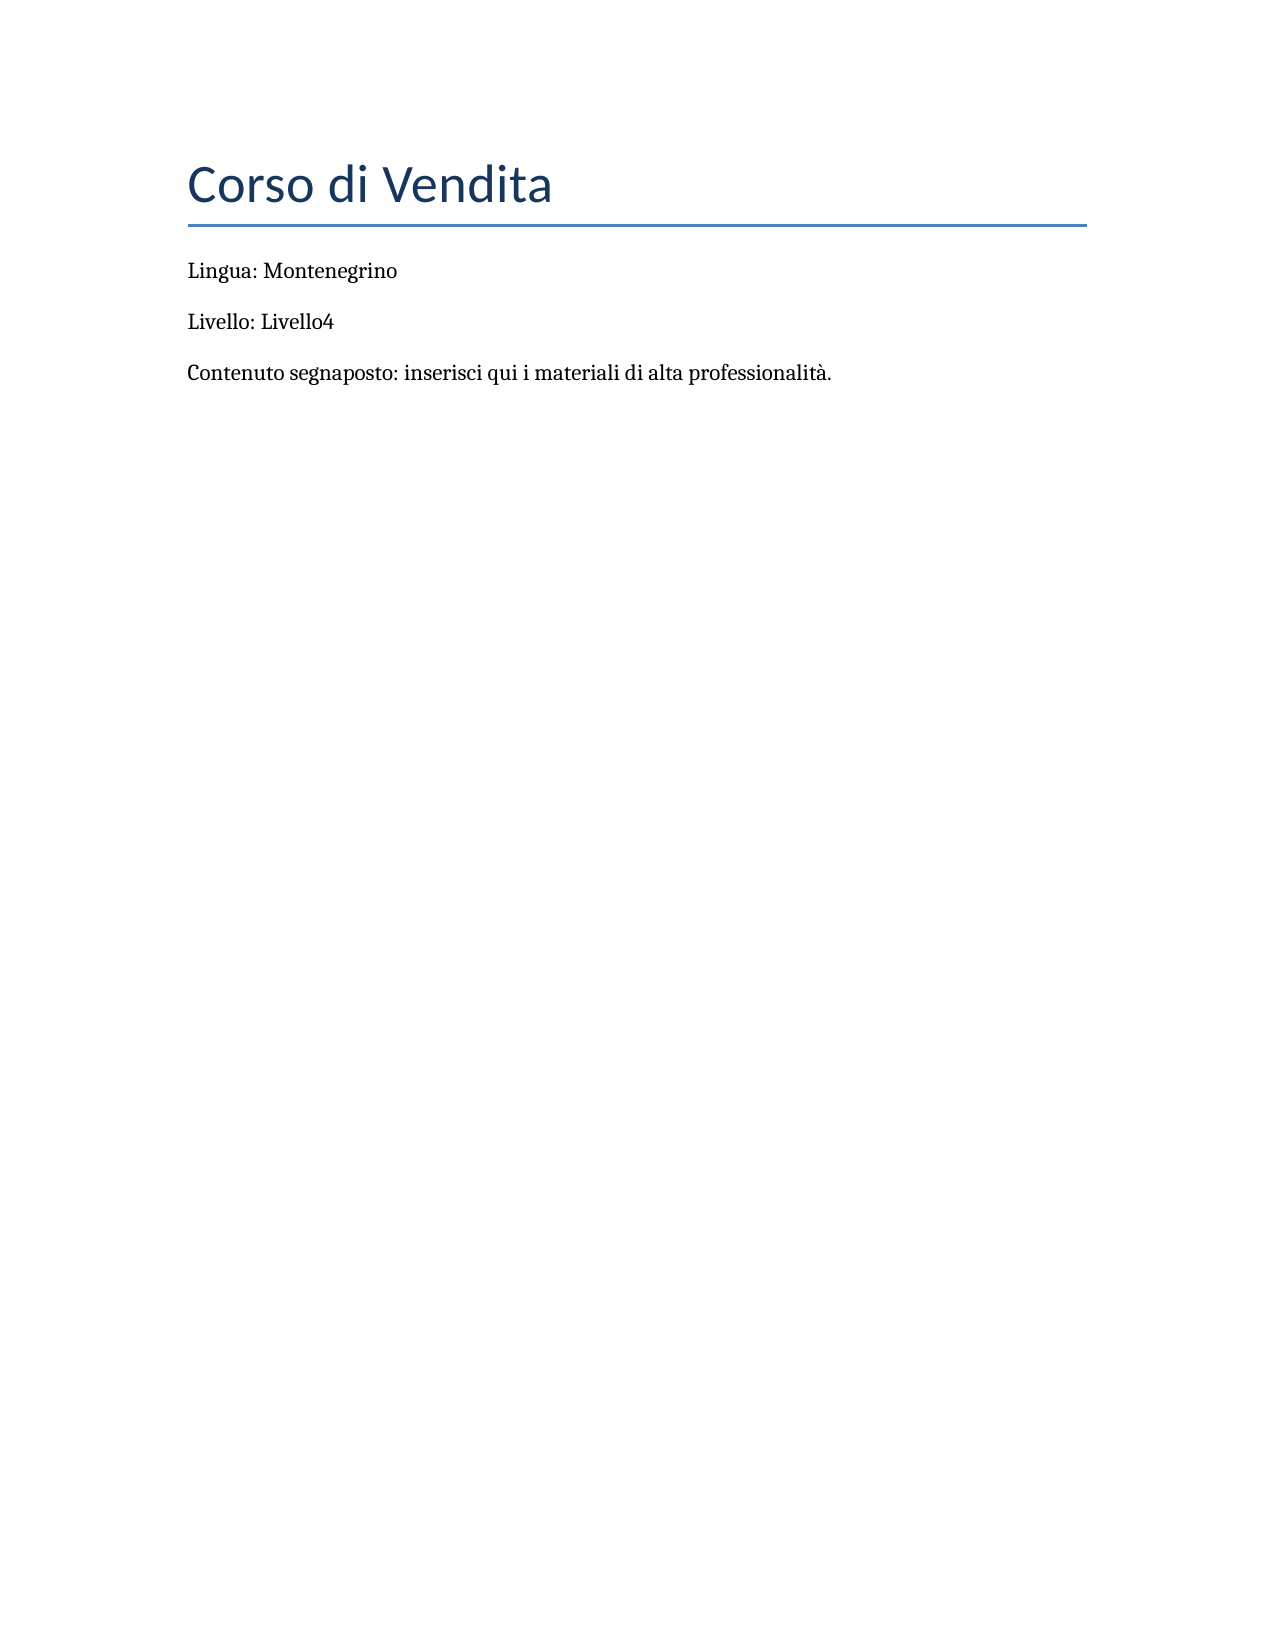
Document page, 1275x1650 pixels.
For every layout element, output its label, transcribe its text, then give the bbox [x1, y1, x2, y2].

title Corso di Vendita [187, 150, 1087, 227]
text Lingua: Montenegrino [187, 258, 1087, 284]
text Contenuto segnaposto: inserisci qui i materiali di alta professionalità. [187, 360, 1087, 386]
text Livello: Livello4 [187, 309, 1087, 335]
